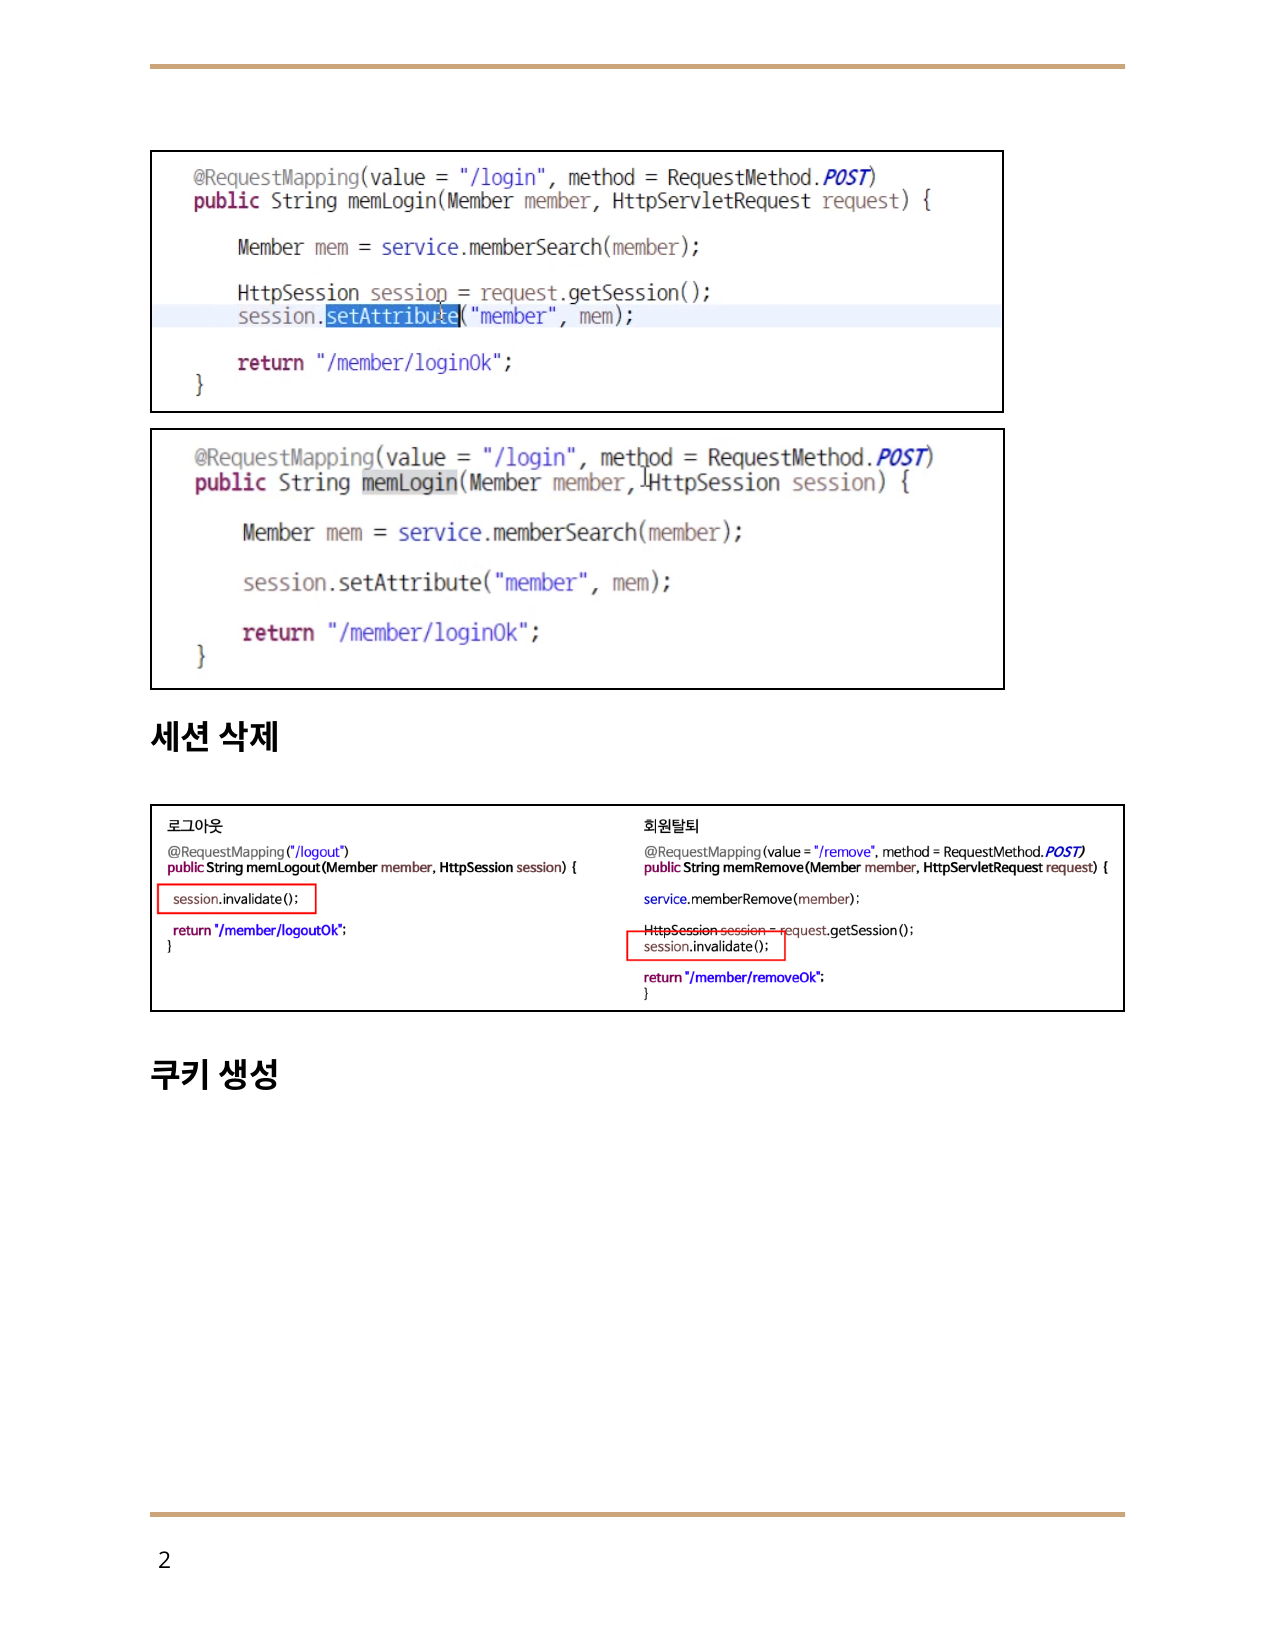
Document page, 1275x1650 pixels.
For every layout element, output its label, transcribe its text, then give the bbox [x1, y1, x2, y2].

picture [152, 806, 1123, 1010]
subtitle 쿠키 생성 [150, 1049, 1125, 1097]
picture [152, 430, 1003, 688]
picture [150, 1512, 1125, 1517]
subtitle 세션 삭제 [150, 711, 1125, 759]
picture [152, 152, 1002, 411]
picture [150, 64, 1125, 69]
